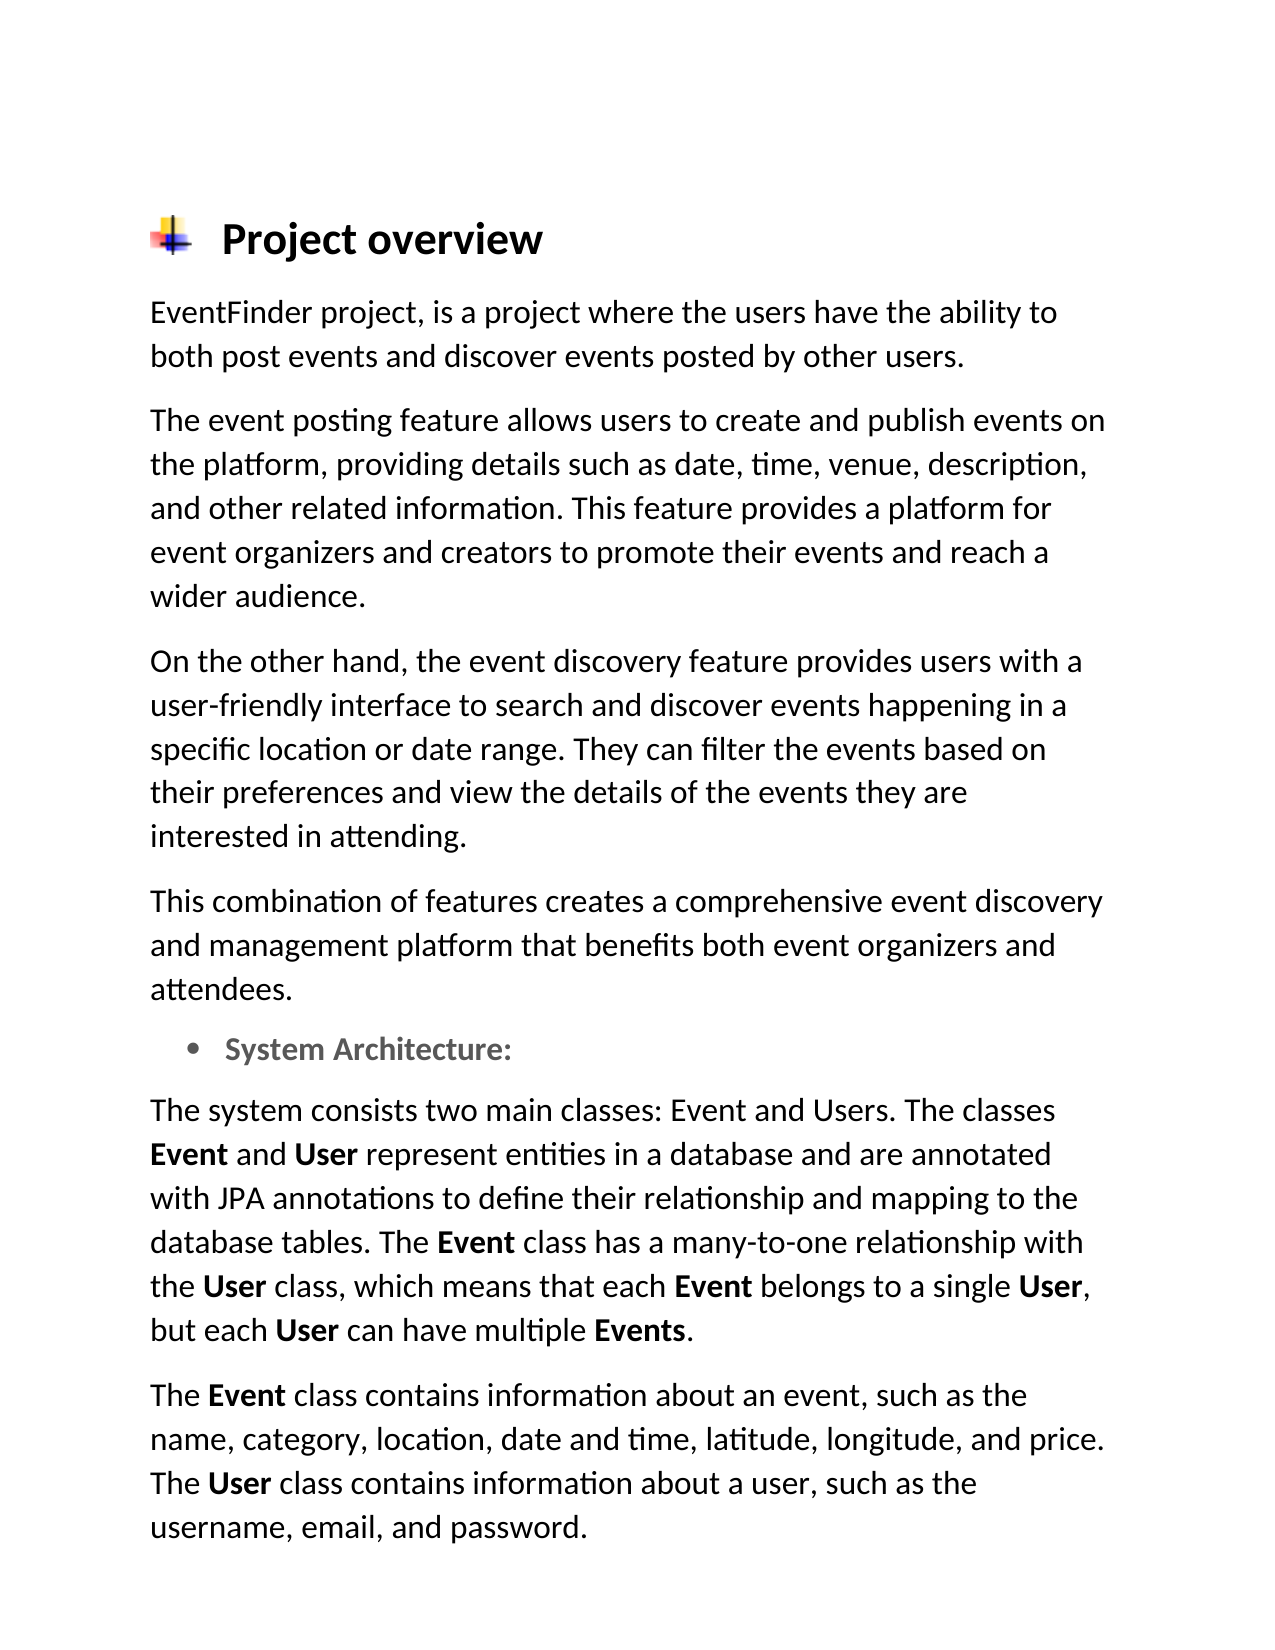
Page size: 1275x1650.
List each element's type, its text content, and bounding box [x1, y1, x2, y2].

picture [150, 215, 192, 255]
text The system consists two main classes: Event and Users. The classes Event and User represent entities in a database and are annotated with JPA annotations to define their relationship and mapping to the database tables. The Event class has a many-to-one relationship with the User class, which means that each Event belongs to a single User, but each User can have multiple Events. [150, 1089, 1110, 1350]
text Project overview [150, 210, 1110, 266]
list System Architecture: [187, 1028, 1248, 1069]
text On the other hand, the event discovery feature provides users with a user-friendly interface to search and discover events happening in a specific location or date range. They can filter the events based on their preferences and view the details of the events they are interested in attending. [150, 640, 1110, 856]
text The event posting feature allows users to create and publish events on the platform, providing details such as date, time, venue, description, and other related information. This feature provides a platform for event organizers and creators to promote their events and reach a wider audience. [150, 399, 1110, 616]
text This combination of features creates a comprehensive event discovery and management platform that benefits both event organizers and attendees. [150, 880, 1110, 1009]
text EventFinder project, is a project where the users have the ability to both post events and discover events posted by other users. [150, 291, 1110, 376]
text The Event class contains information about an event, such as the name, category, location, date and time, latitude, longitude, and price. The User class contains information about a user, such as the username, email, and password. [150, 1374, 1110, 1546]
